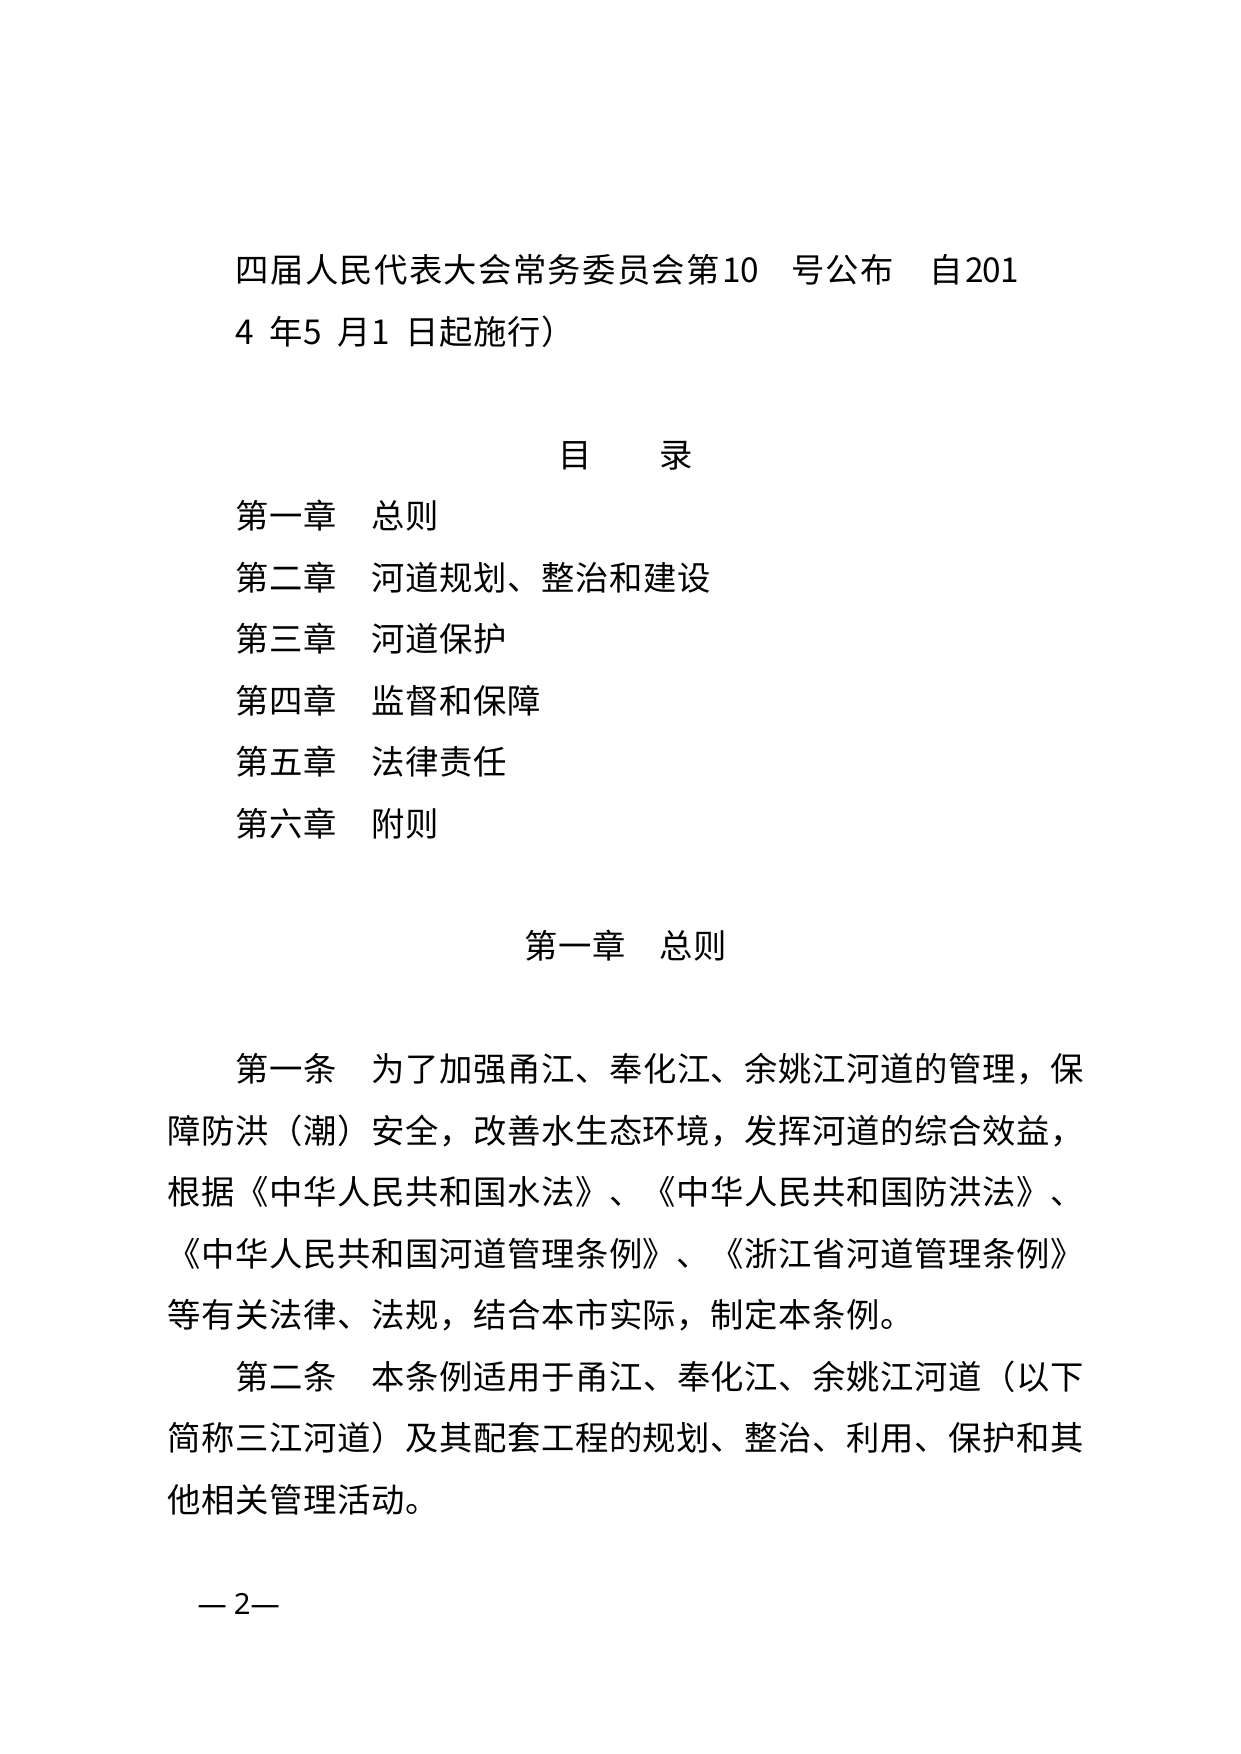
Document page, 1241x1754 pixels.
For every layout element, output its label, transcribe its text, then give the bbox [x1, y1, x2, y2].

text 目 录 [168, 422, 1084, 483]
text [233, 238, 1019, 361]
text 第六章 附则 [168, 791, 1084, 852]
text 第五章 法律责任 [168, 729, 1084, 791]
text 第二章 河道规划、整治和建设 [168, 545, 1084, 606]
text 第一章 总则 [168, 483, 1084, 545]
text 第四章 监督和保障 [168, 668, 1084, 729]
text 第三章 河道保护 [168, 606, 1084, 668]
text 第一章 总则 [168, 914, 1084, 975]
text 第一条 为了加强甬江、奉化江、余姚江河道的管理，保障防洪（潮）安全，改善水生态环境，发挥河道的综合效益，根据《中华人民共和国水法》、《中华人民共和国防洪法》、《中华人民共和国河道管理条例》、《浙江省河道管理条例》等有关法律、法规，结合本市实际，制定本条例。 [168, 1037, 1084, 1344]
text 第二条 本条例适用于甬江、奉化江、余姚江河道（以下简称三江河道）及其配套工程的规划、整治、利用、保护和其他相关管理活动。 [168, 1344, 1084, 1528]
